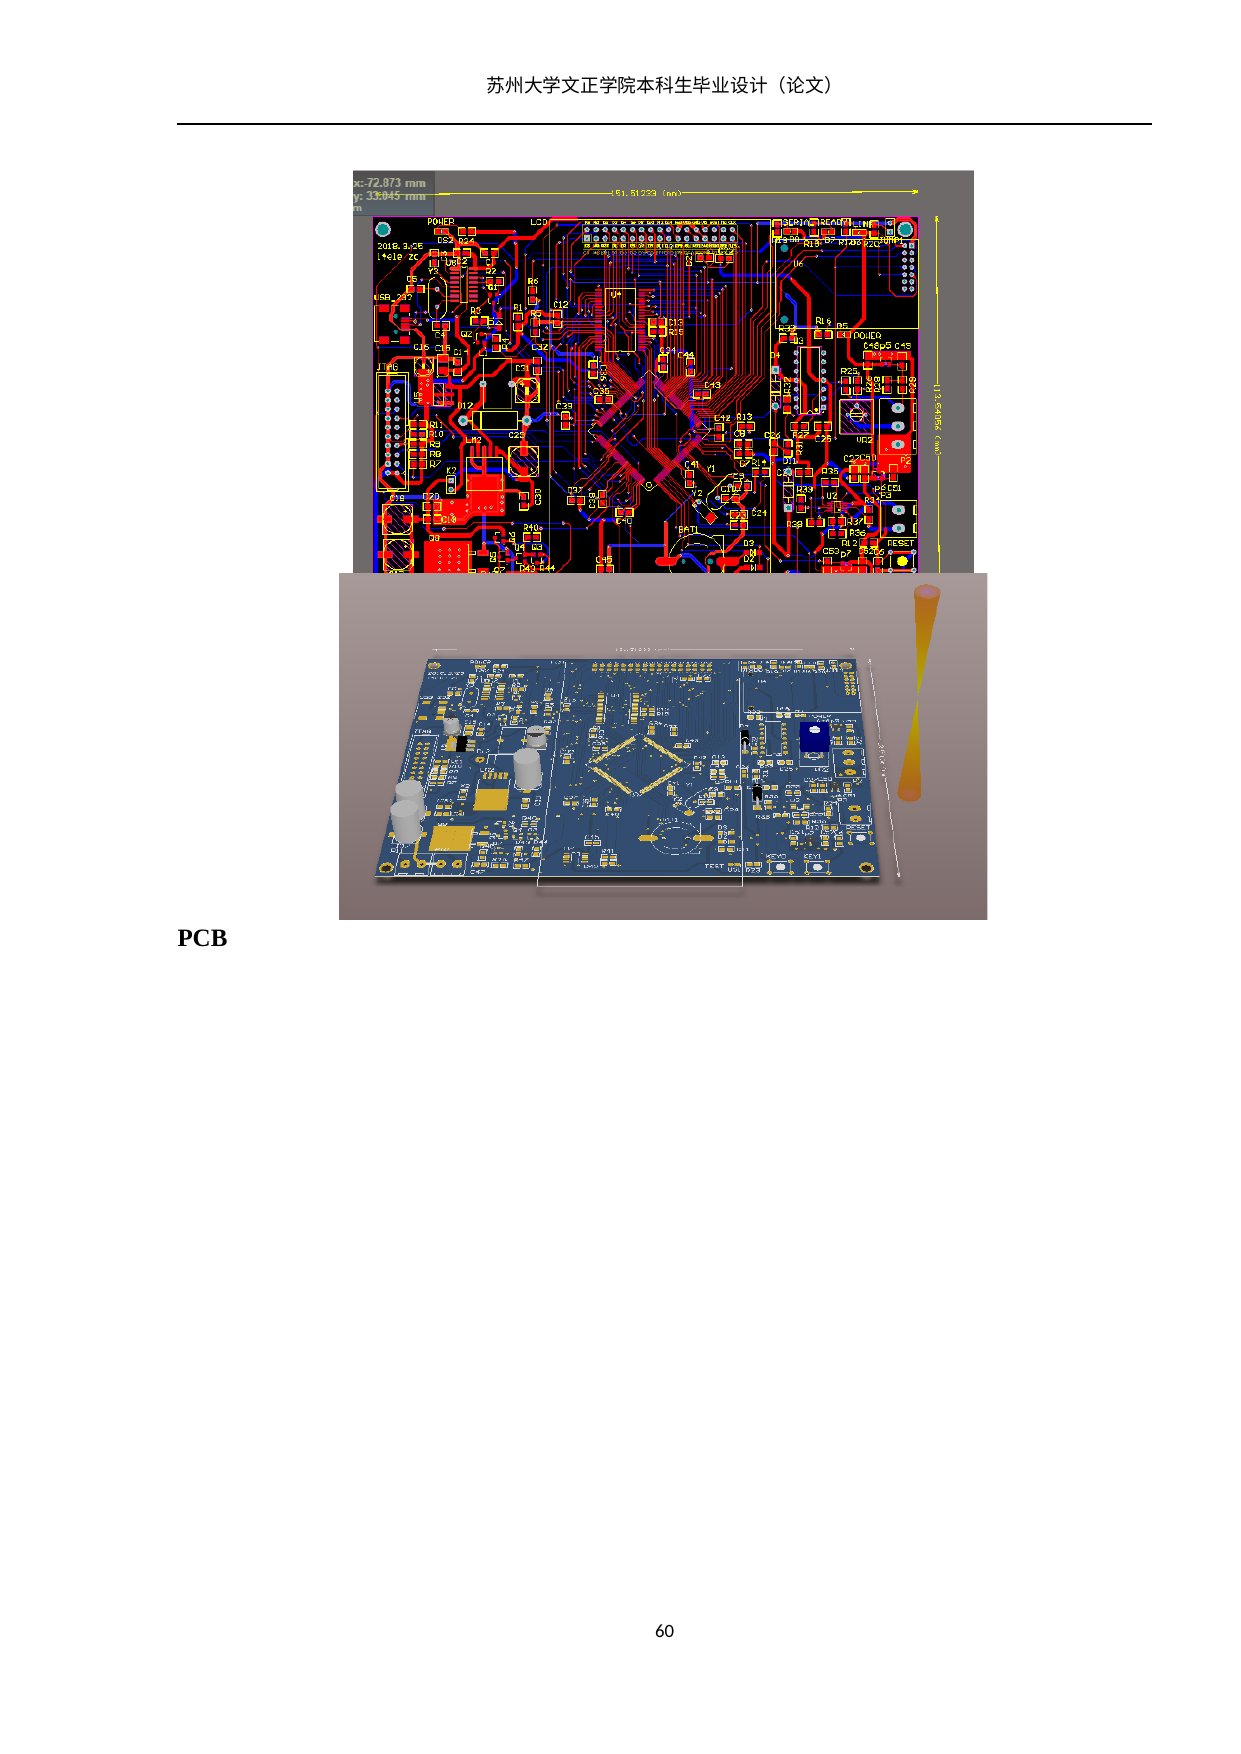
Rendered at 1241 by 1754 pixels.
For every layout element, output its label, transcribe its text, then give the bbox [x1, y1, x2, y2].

picture [339, 170, 988, 920]
text PCB [177, 921, 1152, 953]
